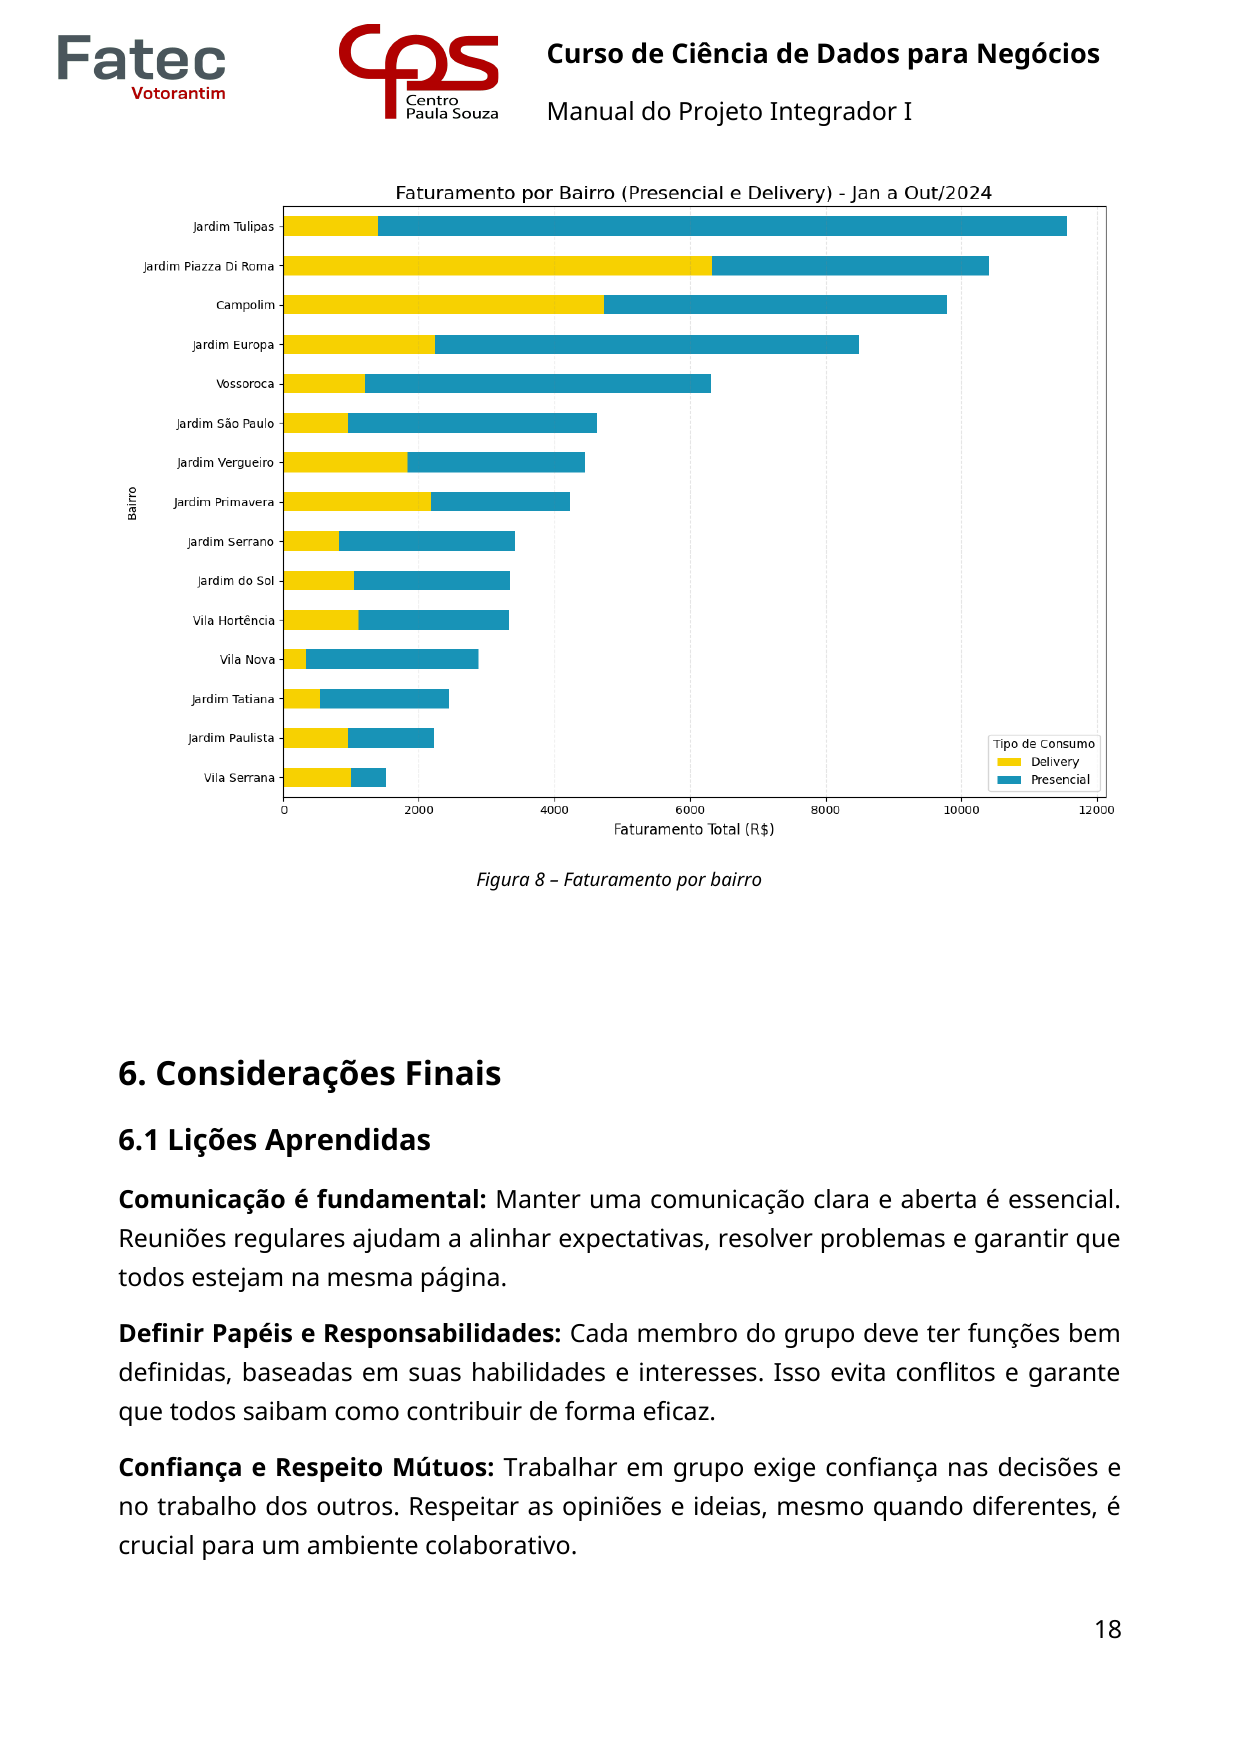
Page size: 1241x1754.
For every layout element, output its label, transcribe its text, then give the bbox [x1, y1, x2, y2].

text 6. Considerações Finais [118, 1050, 1122, 1096]
text Confiança e Respeito Mútuos: Trabalhar em grupo exige confiança nas decisões e no trabalho dos outros. Respeitar as opiniões e ideias, mesmo quando diferentes, é crucial para um ambiente colaborativo. [118, 1450, 1122, 1562]
text 6.1 Lições Aprendidas [118, 1119, 1122, 1159]
picture [118, 177, 1123, 845]
picture [57, 24, 499, 128]
text Figura 8 – Faturamento por bairro [118, 867, 1122, 892]
text Comunicação é fundamental: Manter uma comunicação clara e aberta é essencial. Reuniões regulares ajudam a alinhar expectativas, resolver problemas e garantir que todos estejam na mesma página. [118, 1181, 1122, 1294]
text Definir Papéis e Responsabilidades: Cada membro do grupo deve ter funções bem definidas, baseadas em suas habilidades e interesses. Isso evita conflitos e garante que todos saibam como contribuir de forma eficaz. [118, 1316, 1122, 1428]
